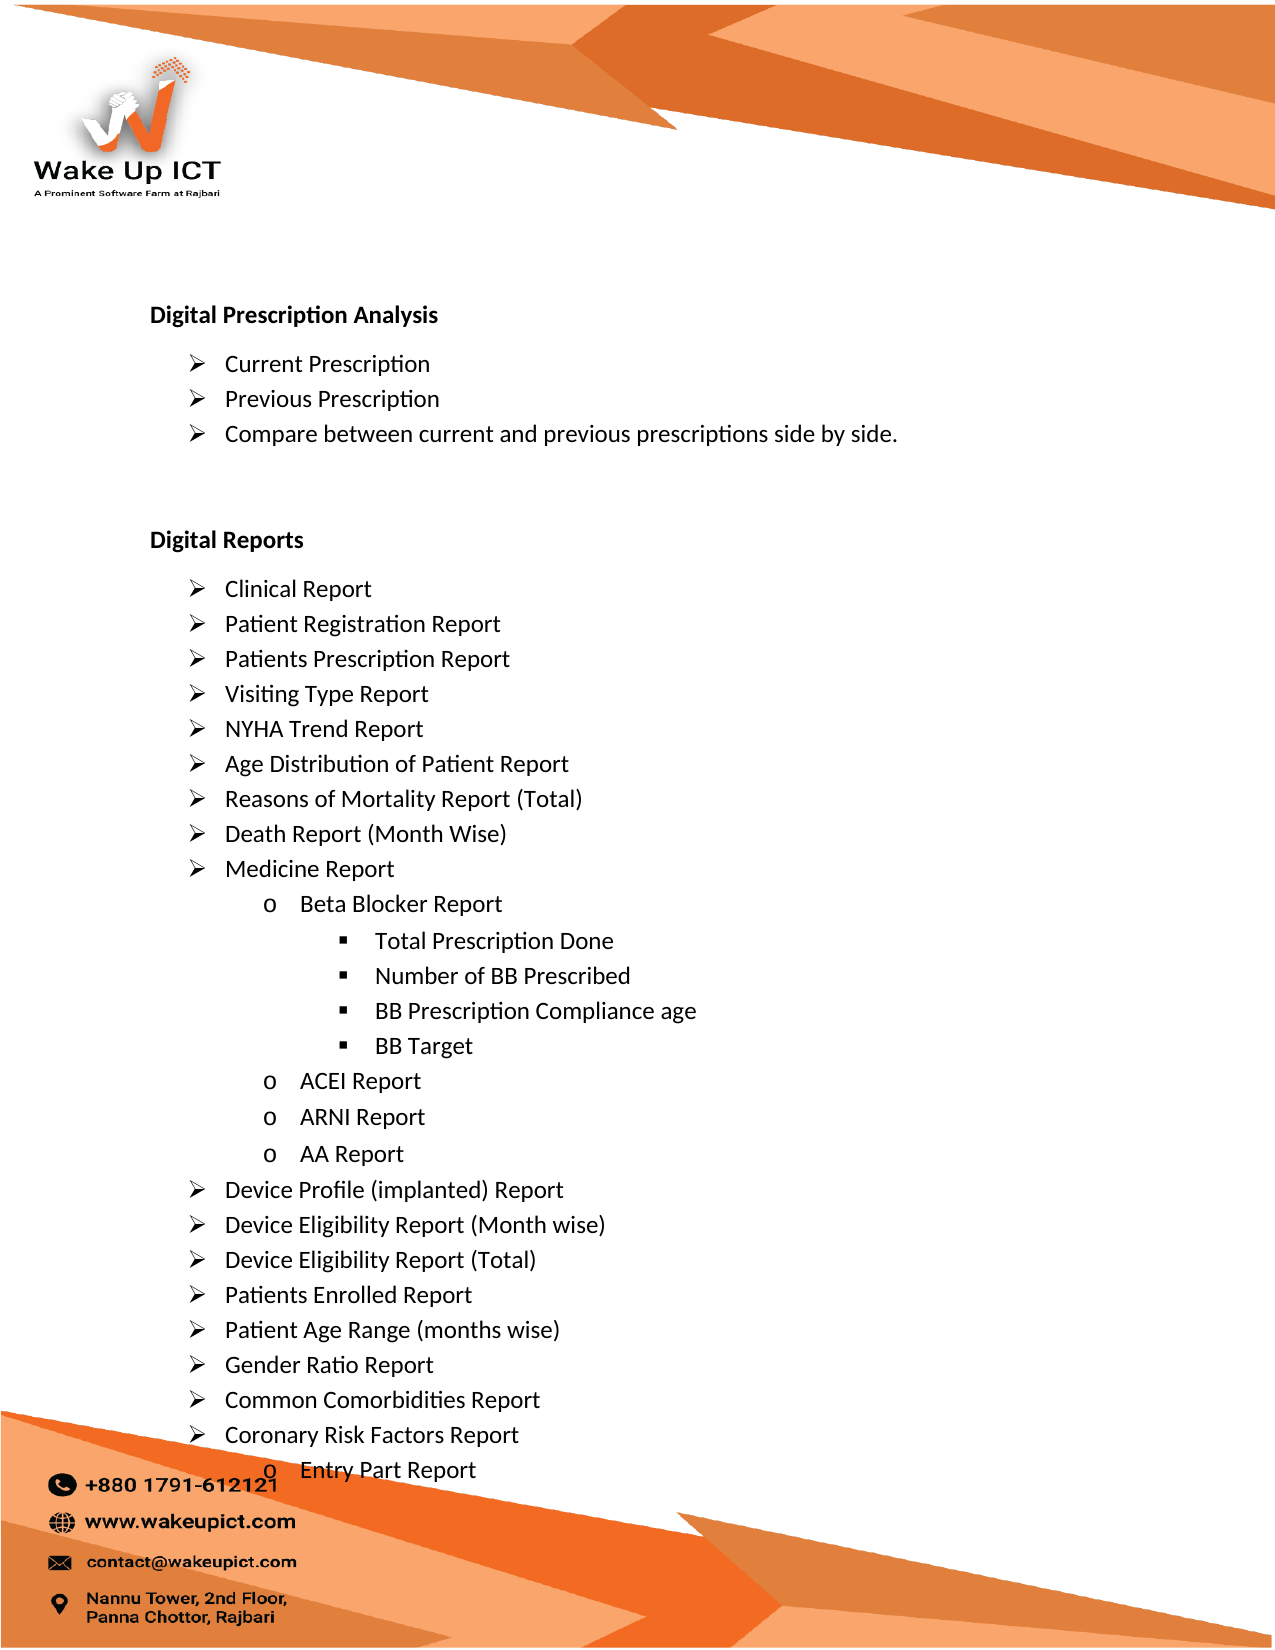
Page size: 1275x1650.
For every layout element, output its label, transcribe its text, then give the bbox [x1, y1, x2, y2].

list ARNI Report [262, 1101, 1125, 1133]
list Patients Enrolled Report [187, 1279, 1125, 1310]
list NYHA Trend Report [187, 713, 1125, 744]
list ACEI Report [262, 1065, 1125, 1097]
list BB Prescription Compliance age [337, 995, 1125, 1025]
list Patient Age Range (months wise) [187, 1314, 1125, 1345]
text Digital Reports [150, 524, 1125, 554]
list Total Prescription Done [337, 925, 1125, 955]
list Patient Registration Report [187, 608, 1125, 639]
list Age Distribution of Patient Report [187, 748, 1125, 779]
list Device Eligibility Report (Total) [187, 1244, 1125, 1275]
text Digital Prescription Analysis [150, 299, 1125, 329]
list Visiting Type Report [187, 678, 1125, 709]
list Coronary Risk Factors Report [187, 1419, 1125, 1450]
list Beta Blocker Report [262, 888, 1125, 920]
list Patients Prescription Report [187, 643, 1125, 674]
list Medicine Report [187, 853, 1125, 884]
list Clinical Report [187, 573, 1125, 604]
list Device Eligibility Report (Month wise) [187, 1209, 1125, 1240]
list BB Target [337, 1030, 1125, 1060]
list Compare between current and previous prescriptions side by side. [187, 418, 1125, 449]
list Death Report (Month Wise) [187, 818, 1125, 849]
list Current Prescription [187, 348, 1125, 379]
list Device Profile (implanted) Report [187, 1174, 1125, 1205]
picture [0, 4, 1275, 210]
list Number of BB Prescribed [337, 960, 1125, 990]
list Common Comorbidities Report [187, 1384, 1125, 1415]
list Gender Ratio Report [187, 1349, 1125, 1380]
list AA Report [262, 1138, 1125, 1169]
list Entry Part Report [262, 1454, 1125, 1486]
list Previous Prescription [187, 383, 1125, 414]
list Reasons of Mortality Report (Total) [187, 783, 1125, 814]
picture [0, 1409, 1272, 1648]
